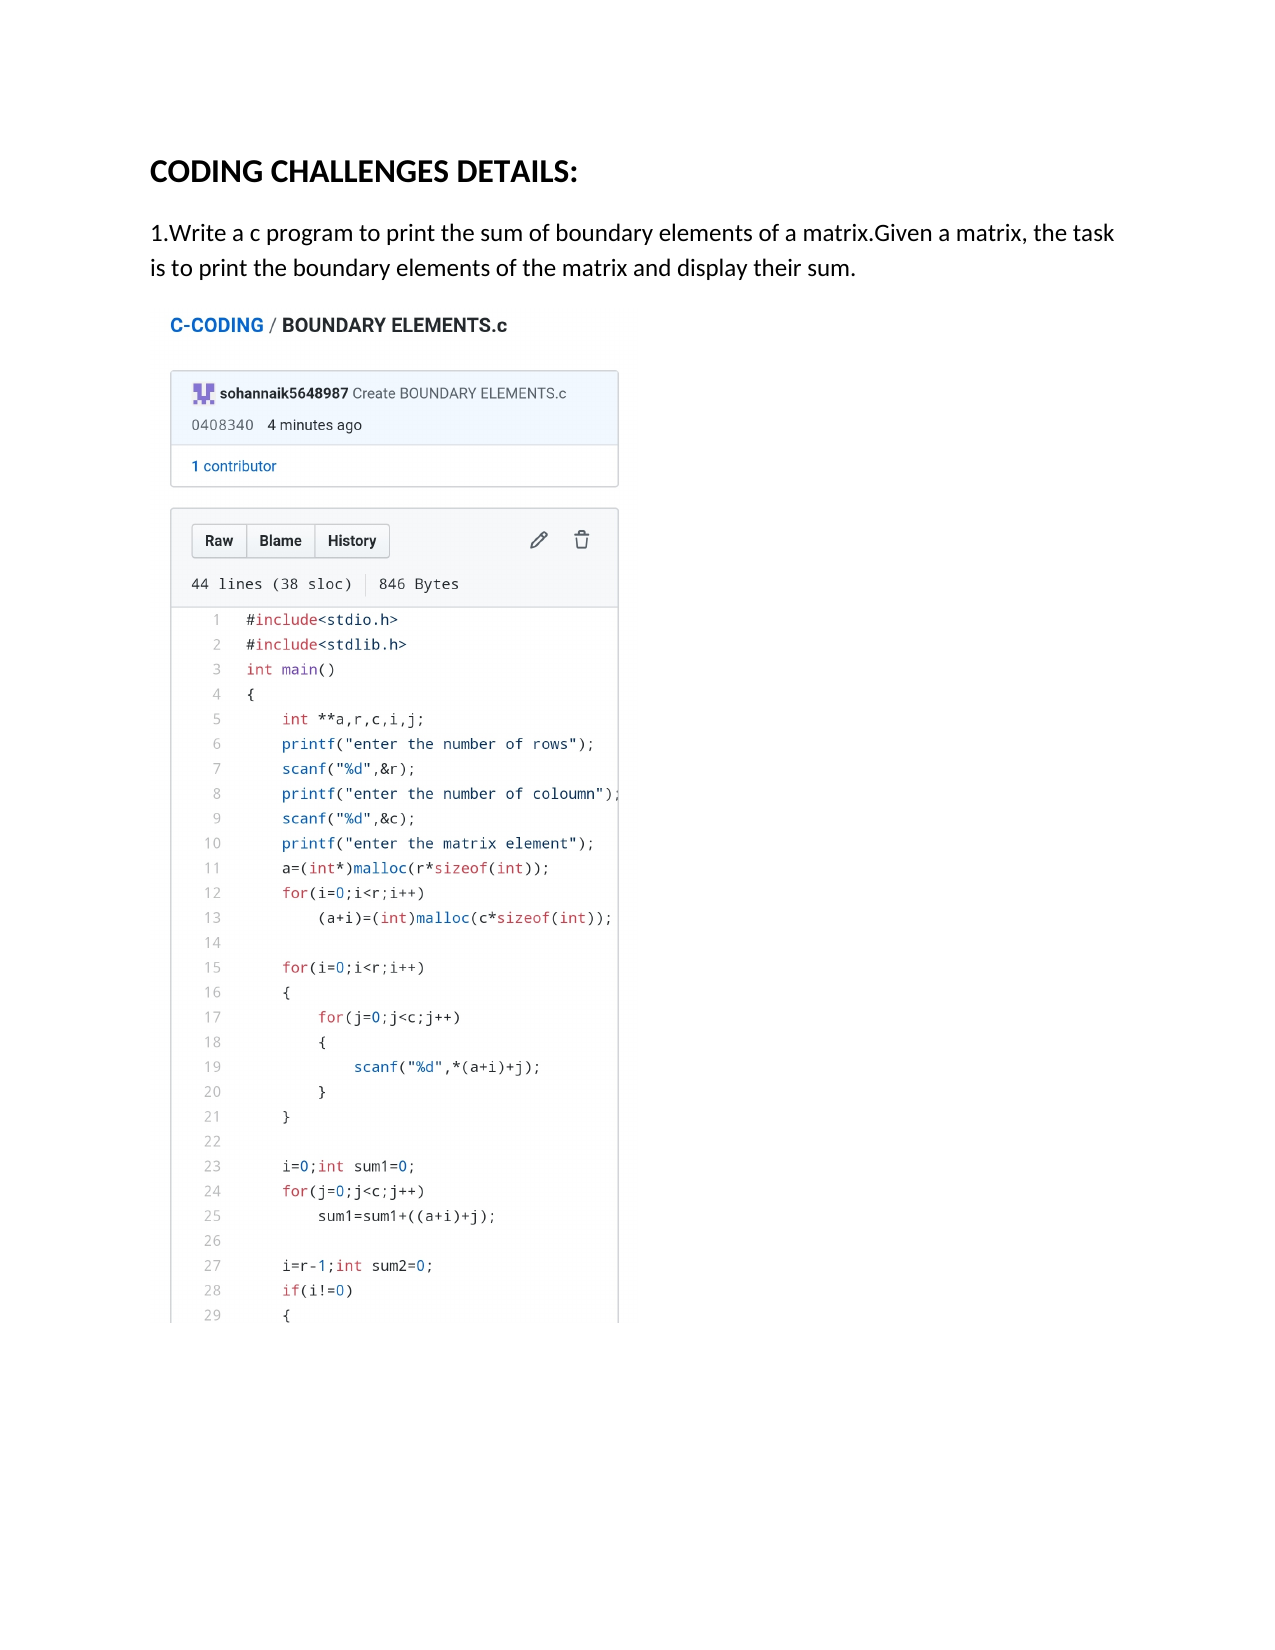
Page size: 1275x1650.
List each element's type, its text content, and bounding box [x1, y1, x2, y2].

text CODING CHALLENGES DETAILS: [150, 150, 1125, 191]
picture [150, 308, 638, 1323]
text 1.Write a c program to print the sum of boundary elements of a matrix.Given a matrix, the task is to print the boundary elements of the matrix and display their sum. [150, 218, 1125, 283]
